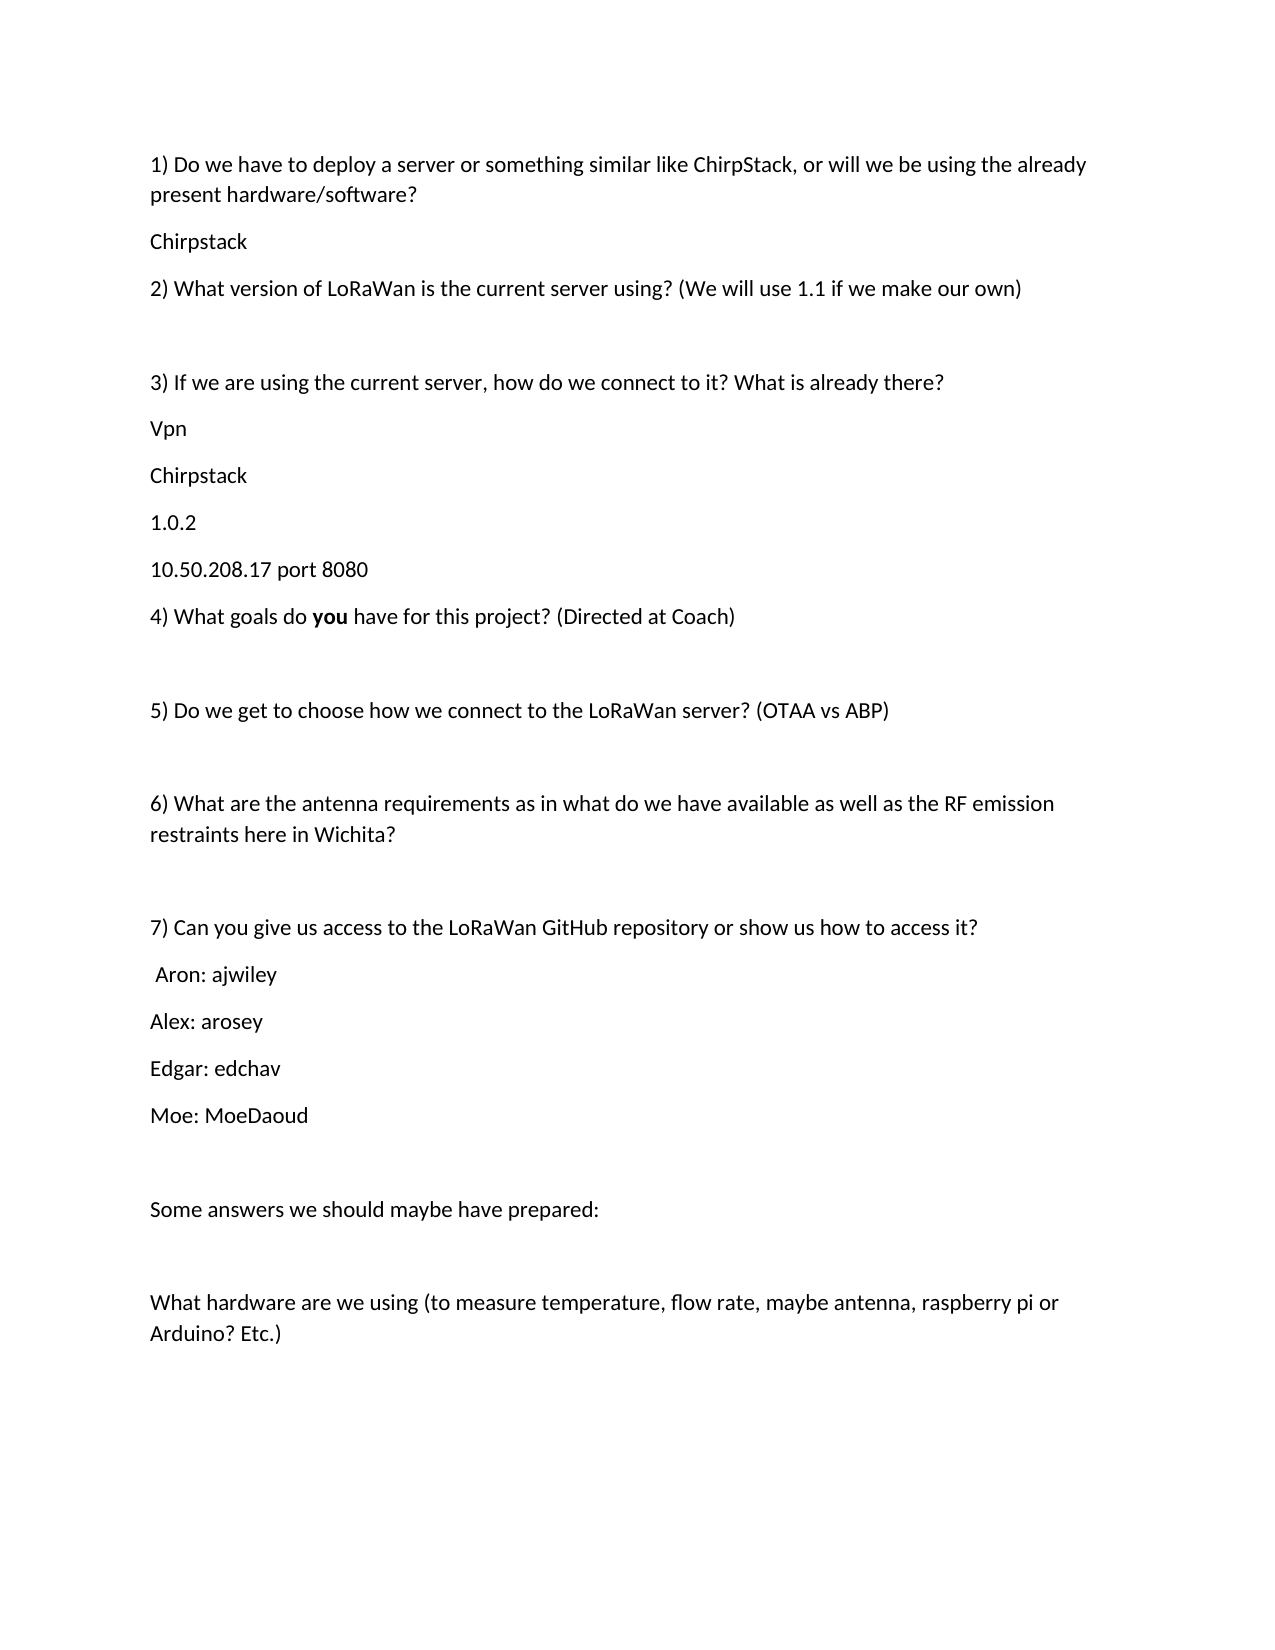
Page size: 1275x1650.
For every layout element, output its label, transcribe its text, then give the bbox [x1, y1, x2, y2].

text 1) Do we have to deploy a server or something similar like ChirpStack, or will we be using the already present hardware/software? [150, 150, 1125, 208]
text What hardware are we using (to measure temperature, flow rate, maybe antenna, raspberry pi or Arduino? Etc.) [150, 1288, 1125, 1347]
text 3) If we are using the current server, how do we connect to it? What is already there? [150, 368, 1125, 396]
text Vpn [150, 414, 1125, 443]
text Edgar: edchav [150, 1054, 1125, 1082]
text 10.50.208.17 port 8080 [150, 555, 1125, 583]
text Chirpstack [150, 461, 1125, 489]
text Alex: arosey [150, 1007, 1125, 1035]
text Aron: ajwiley [150, 960, 1125, 988]
text 4) What goals do you have for this project? (Directed at Coach) [150, 602, 1125, 630]
text 6) What are the antenna requirements as in what do we have available as well as the RF emission restraints here in Wichita? [150, 789, 1125, 848]
text 1.0.2 [150, 508, 1125, 536]
text Some answers we should maybe have prepared: [150, 1195, 1125, 1223]
text 2) What version of LoRaWan is the current server using? (We will use 1.1 if we make our own) [150, 274, 1125, 302]
text Moe: MoeDaoud [150, 1101, 1125, 1129]
text Chirpstack [150, 227, 1125, 255]
text 5) Do we get to choose how we connect to the LoRaWan server? (OTAA vs ABP) [150, 696, 1125, 724]
text 7) Can you give us access to the LoRaWan GitHub repository or show us how to access it? [150, 913, 1125, 942]
